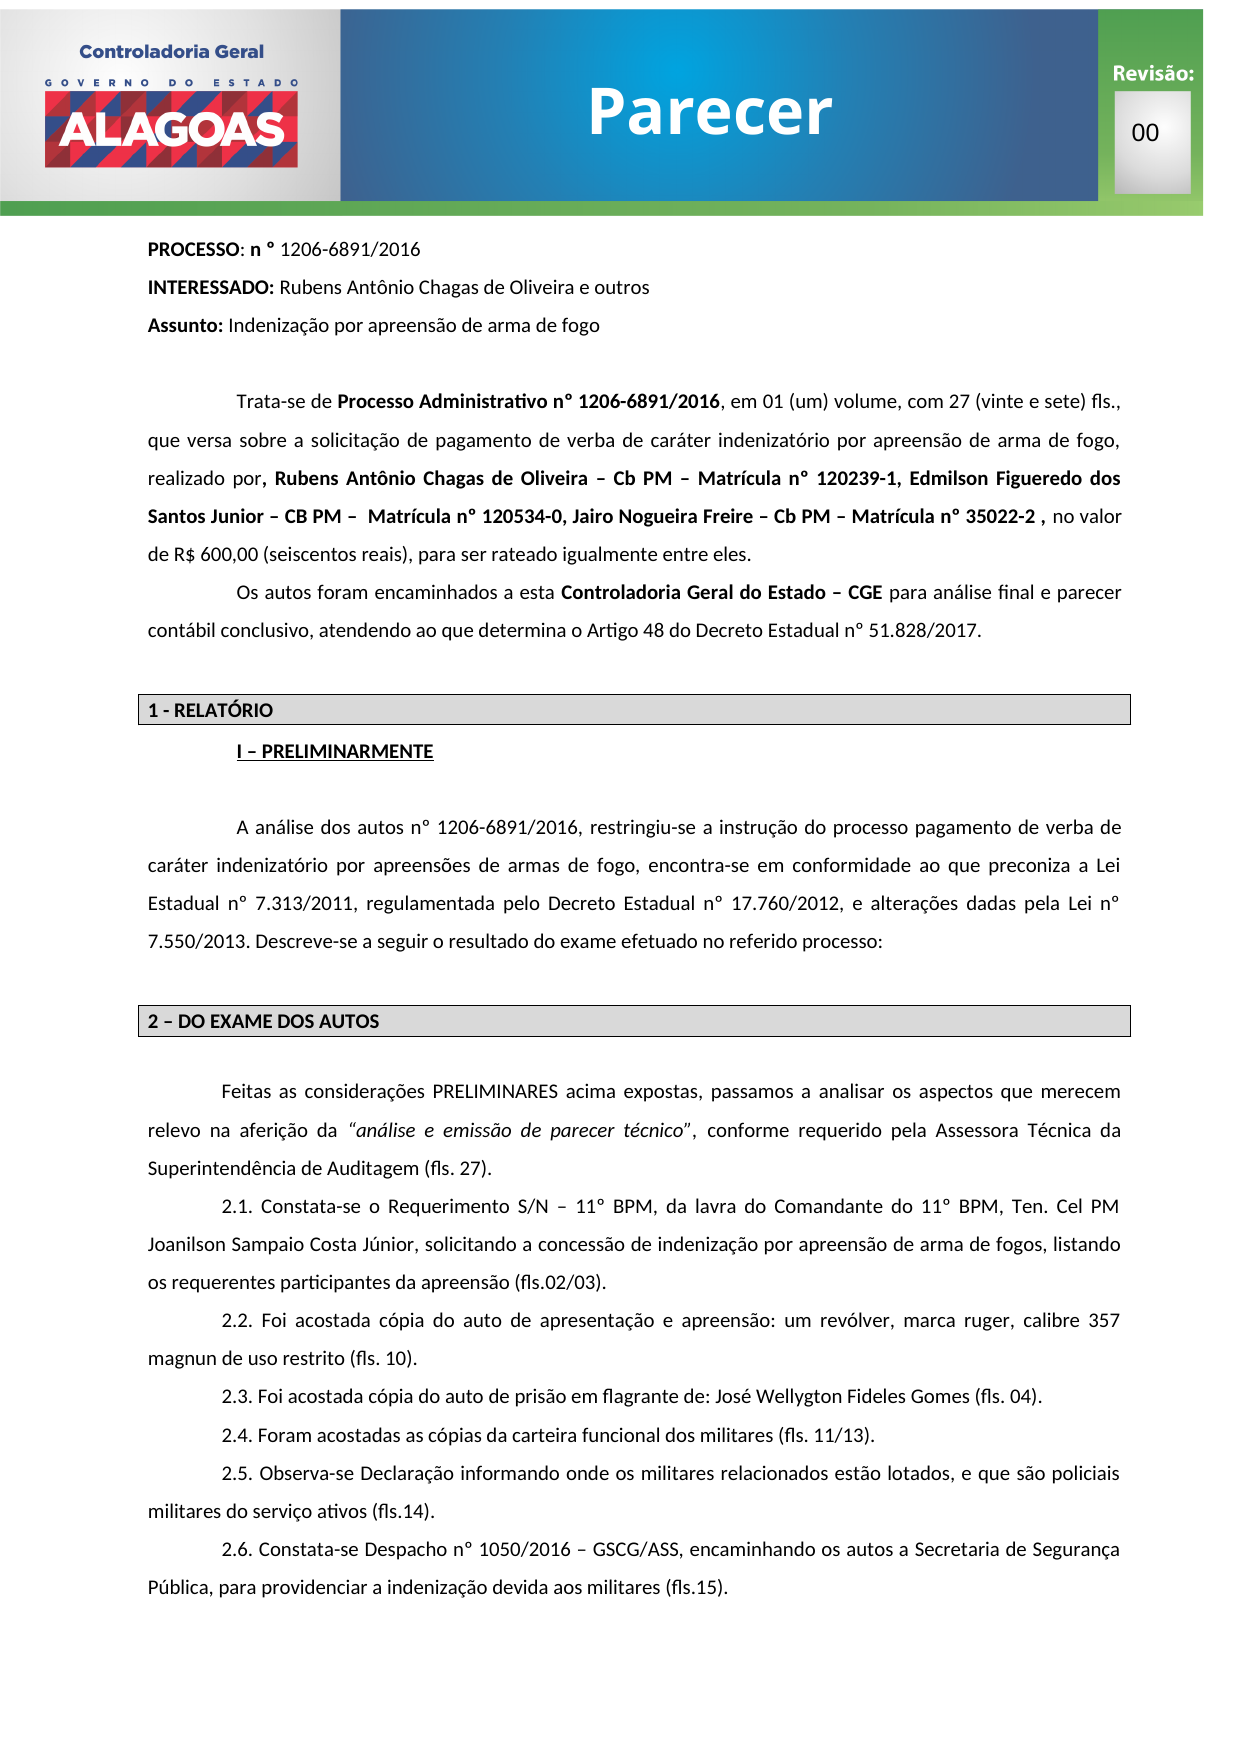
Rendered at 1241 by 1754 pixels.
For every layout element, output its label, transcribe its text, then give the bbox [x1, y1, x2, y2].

text 2 – DO EXAME DOS AUTOS [139, 1006, 1130, 1036]
text I – PRELIMINARMENTE [163, 738, 1122, 763]
text Feitas as considerações PRELIMINARES acima expostas, passamos a analisar os aspectos que merecem relevo na aferição da “análise e emissão de parecer técnico”, conforme requerido pela Assessora Técnica da Superintendência de Auditagem (fls. 27). [148, 1079, 1122, 1180]
text INTERESSADO: Rubens Antônio Chagas de Oliveira e outros [148, 274, 1122, 300]
text 2.3. Foi acostada cópia do auto de prisão em flagrante de: José Wellygton Fideles Gomes (fls. 04). [148, 1384, 1122, 1409]
text Trata-se de Processo Administrativo nº 1206-6891/2016, em 01 (um) volume, com 27 (vinte e sete) fls., que versa sobre a solicitação de pagamento de verba de caráter indenizatório por apreensão de arma de fogo, realizado por, Rubens Antônio Chagas de Oliveira – Cb PM – Matrícula nº 120239-1, Edmilson Figueredo dos Santos Junior – CB PM – Matrícula nº 120534-0, Jairo Nogueira Freire – Cb PM – Matrícula nº 35022-2 , no valor de R$ 600,00 (seiscentos reais), para ser rateado igualmente entre eles. [148, 389, 1122, 567]
text 2.2. Foi acostada cópia do auto de apresentação e apreensão: um revólver, marca ruger, calibre 357 magnun de uso restrito (fls. 10). [148, 1307, 1122, 1371]
text PROCESSO: n º 1206-6891/2016 [148, 236, 1122, 262]
text 2.6. Constata-se Despacho nº 1050/2016 – GSCG/ASS, encaminhando os autos a Secretaria de Segurança Pública, para providenciar a indenização devida aos militares (fls.15). [148, 1536, 1122, 1600]
text 2.5. Observa-se Declaração informando onde os militares relacionados estão lotados, e que são policiais militares do serviço ativos (fls.14). [148, 1460, 1122, 1523]
text 2.4. Foram acostadas as cópias da carteira funcional dos militares (fls. 11/13). [148, 1422, 1122, 1447]
text Os autos foram encaminhados a esta Controladoria Geral do Estado – CGE para análise final e parecer contábil conclusivo, atendendo ao que determina o Artigo 48 do Decreto Estadual nº 51.828/2017. [148, 579, 1122, 643]
picture [0, 9, 1204, 216]
text Assunto: Indenização por apreensão de arma de fogo [148, 312, 1122, 338]
text 1 - RELATÓRIO [139, 695, 1130, 724]
text 2.1. Constata-se o Requerimento S/N – 11º BPM, da lavra do Comandante do 11º BPM, Ten. Cel PM Joanilson Sampaio Costa Júnior, solicitando a concessão de indenização por apreensão de arma de fogos, listando os requerentes participantes da apreensão (fls.02/03). [148, 1193, 1122, 1295]
text A análise dos autos nº 1206-6891/2016, restringiu-se a instrução do processo pagamento de verba de caráter indenizatório por apreensões de armas de fogo, encontra-se em conformidade ao que preconiza a Lei Estadual nº 7.313/2011, regulamentada pelo Decreto Estadual nº 17.760/2012, e alterações dadas pela Lei nº 7.550/2013. Descreve-se a seguir o resultado do exame efetuado no referido processo: [148, 814, 1122, 954]
